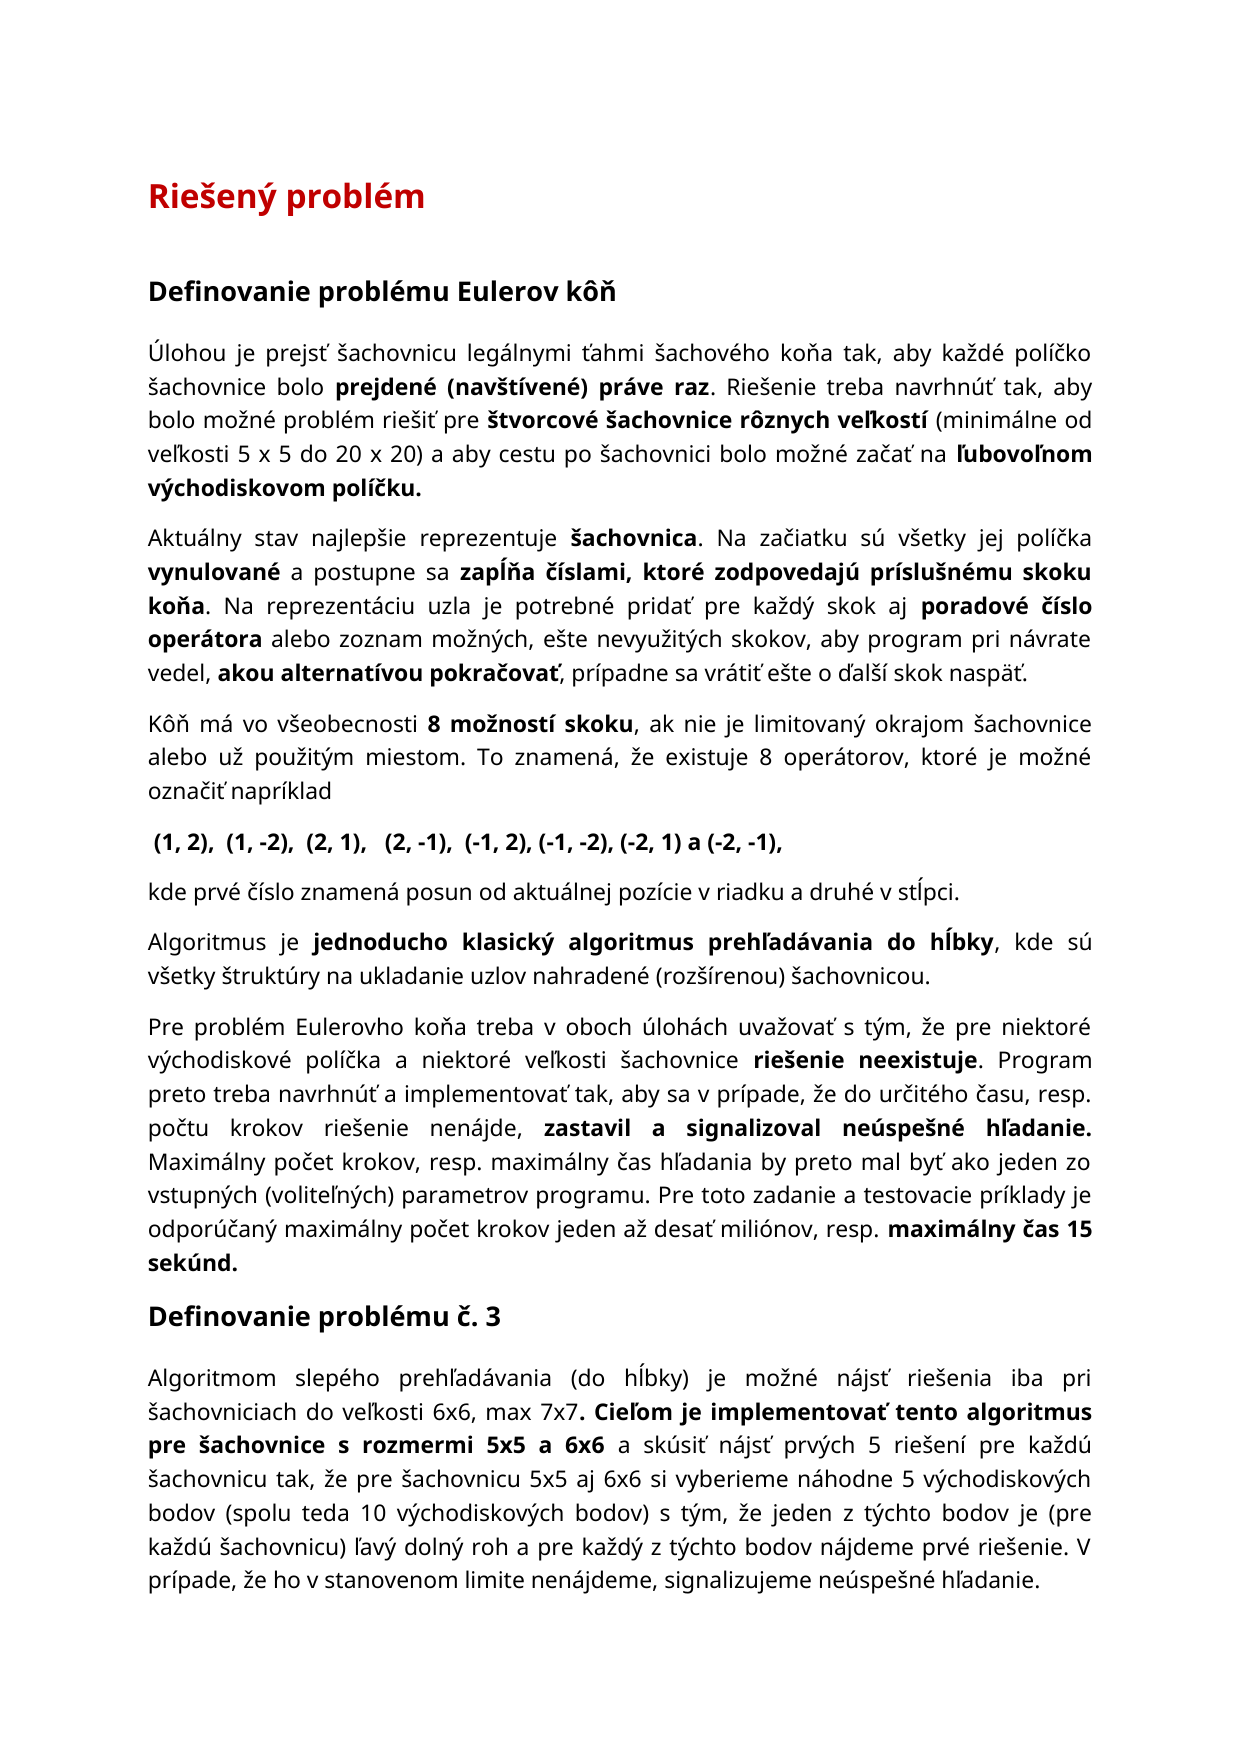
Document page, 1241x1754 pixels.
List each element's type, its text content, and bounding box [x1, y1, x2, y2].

text Riešený problém [148, 173, 1093, 218]
text Algoritmus je jednoducho klasický algoritmus prehľadávania do hĺbky, kde sú všetky štruktúry na ukladanie uzlov nahradené (rozšírenou) šachovnicou. [148, 926, 1093, 991]
text Úlohou je prejsť šachovnicu legálnymi ťahmi šachového koňa tak, aby každé políčko šachovnice bolo prejdené (navštívené) práve raz. Riešenie treba navrhnúť tak, aby bolo možné problém riešiť pre štvorcové šachovnice rôznych veľkostí (minimálne od veľkosti 5 x 5 do 20 x 20) a aby cestu po šachovnici bolo možné začať na ľubovoľnom východiskovom políčku. [148, 337, 1093, 503]
text (1, 2), (1, -2), (2, 1), (2, -1), (-1, 2), (-1, -2), (-2, 1) a (-2, -1), [148, 826, 1093, 857]
text Algoritmom slepého prehľadávania (do hĺbky) je možné nájsť riešenia iba pri šachovniciach do veľkosti 6x6, max 7x7. Cieľom je implementovať tento algoritmus pre šachovnice s rozmermi 5x5 a 6x6 a skúsiť nájsť prvých 5 riešení pre každú šachovnicu tak, že pre šachovnicu 5x5 aj 6x6 si vyberieme náhodne 5 východiskových bodov (spolu teda 10 východiskových bodov) s tým, že jeden z týchto bodov je (pre každú šachovnicu) ľavý dolný roh a pre každý z týchto bodov nájdeme prvé riešenie. V prípade, že ho v stanovenom limite nenájdeme, signalizujeme neúspešné hľadanie. [148, 1362, 1093, 1596]
text kde prvé číslo znamená posun od aktuálnej pozície v riadku a druhé v stĺpci. [148, 876, 1093, 907]
text Pre problém Eulerovho koňa treba v oboch úlohách uvažovať s tým, že pre niektoré východiskové políčka a niektoré veľkosti šachovnice riešenie neexistuje. Program preto treba navrhnúť a implementovať tak, aby sa v prípade, že do určitého času, resp. počtu krokov riešenie nenájde, zastavil a signalizoval neúspešné hľadanie. Maximálny počet krokov, resp. maximálny čas hľadania by preto mal byť ako jeden zo vstupných (voliteľných) parametrov programu. Pre toto zadanie a testovacie príklady je odporúčaný maximálny počet krokov jeden až desať miliónov, resp. maximálny čas 15 sekúnd. [148, 1011, 1093, 1278]
text Aktuálny stav najlepšie reprezentuje šachovnica. Na začiatku sú všetky jej políčka vynulované a postupne sa zapĺňa číslami, ktoré zodpovedajú príslušnému skoku koňa. Na reprezentáciu uzla je potrebné pridať pre každý skok aj poradové číslo operátora alebo zoznam možných, ešte nevyužitých skokov, aby program pri návrate vedel, akou alternatívou pokračovať, prípadne sa vrátiť ešte o ďalší skok naspäť. [148, 522, 1093, 688]
text Definovanie problému č. 3 [148, 1297, 1093, 1334]
text Definovanie problému Eulerov kôň [148, 272, 1093, 309]
text Kôň má vo všeobecnosti 8 možností skoku, ak nie je limitovaný okrajom šachovnice alebo už použitým miestom. To znamená, že existuje 8 operátorov, ktoré je možné označiť napríklad [148, 708, 1093, 806]
